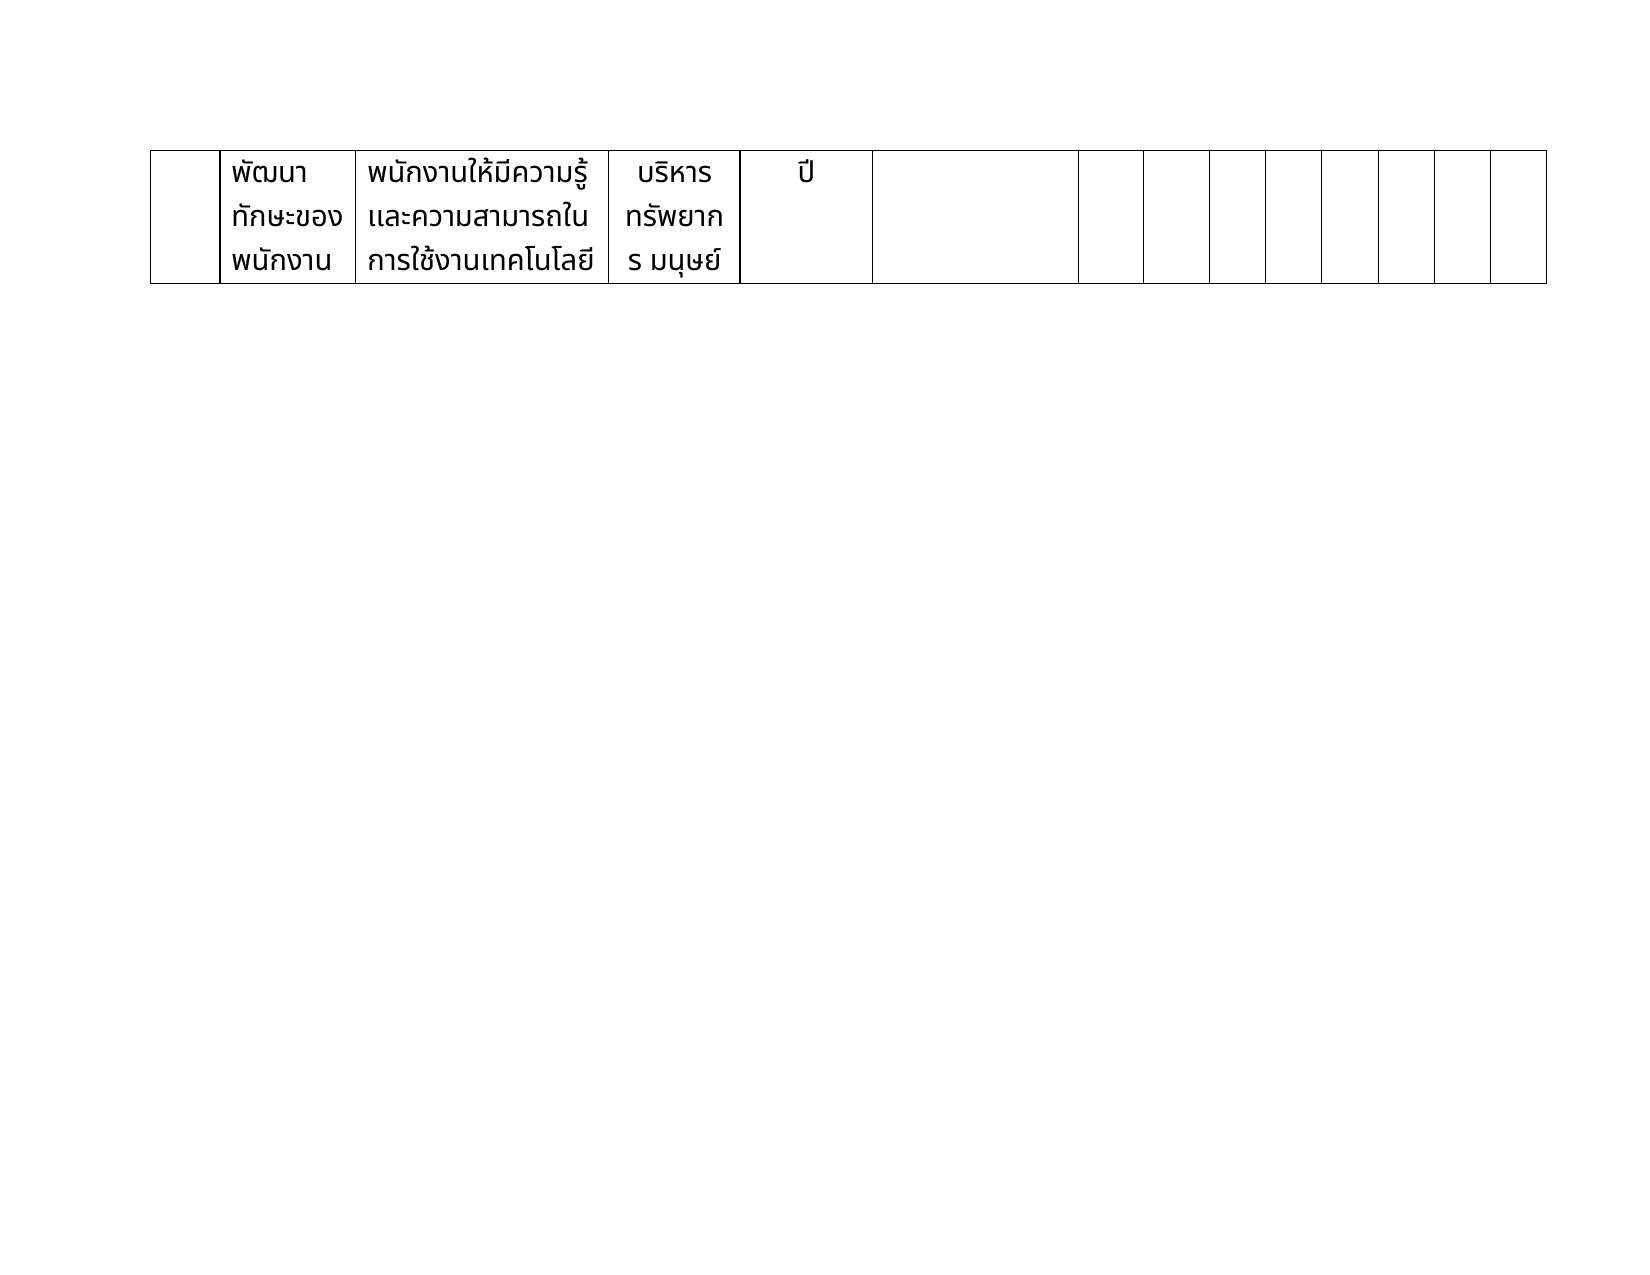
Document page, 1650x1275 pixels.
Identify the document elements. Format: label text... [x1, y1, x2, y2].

table_cell 1-2เดือน/ ปี [741, 151, 872, 283]
table_cell [1144, 151, 1209, 283]
table_cell [1379, 151, 1434, 283]
table_cell [1322, 151, 1378, 283]
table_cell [221, 151, 355, 283]
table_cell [356, 151, 608, 283]
table_cell [1266, 151, 1321, 283]
table_cell [1491, 151, 1546, 283]
table_cell [1079, 151, 1143, 283]
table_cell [609, 151, 739, 283]
table_cell [151, 151, 219, 283]
table_cell [1210, 151, 1265, 283]
table_cell [1435, 151, 1490, 283]
table_cell [873, 151, 1078, 283]
